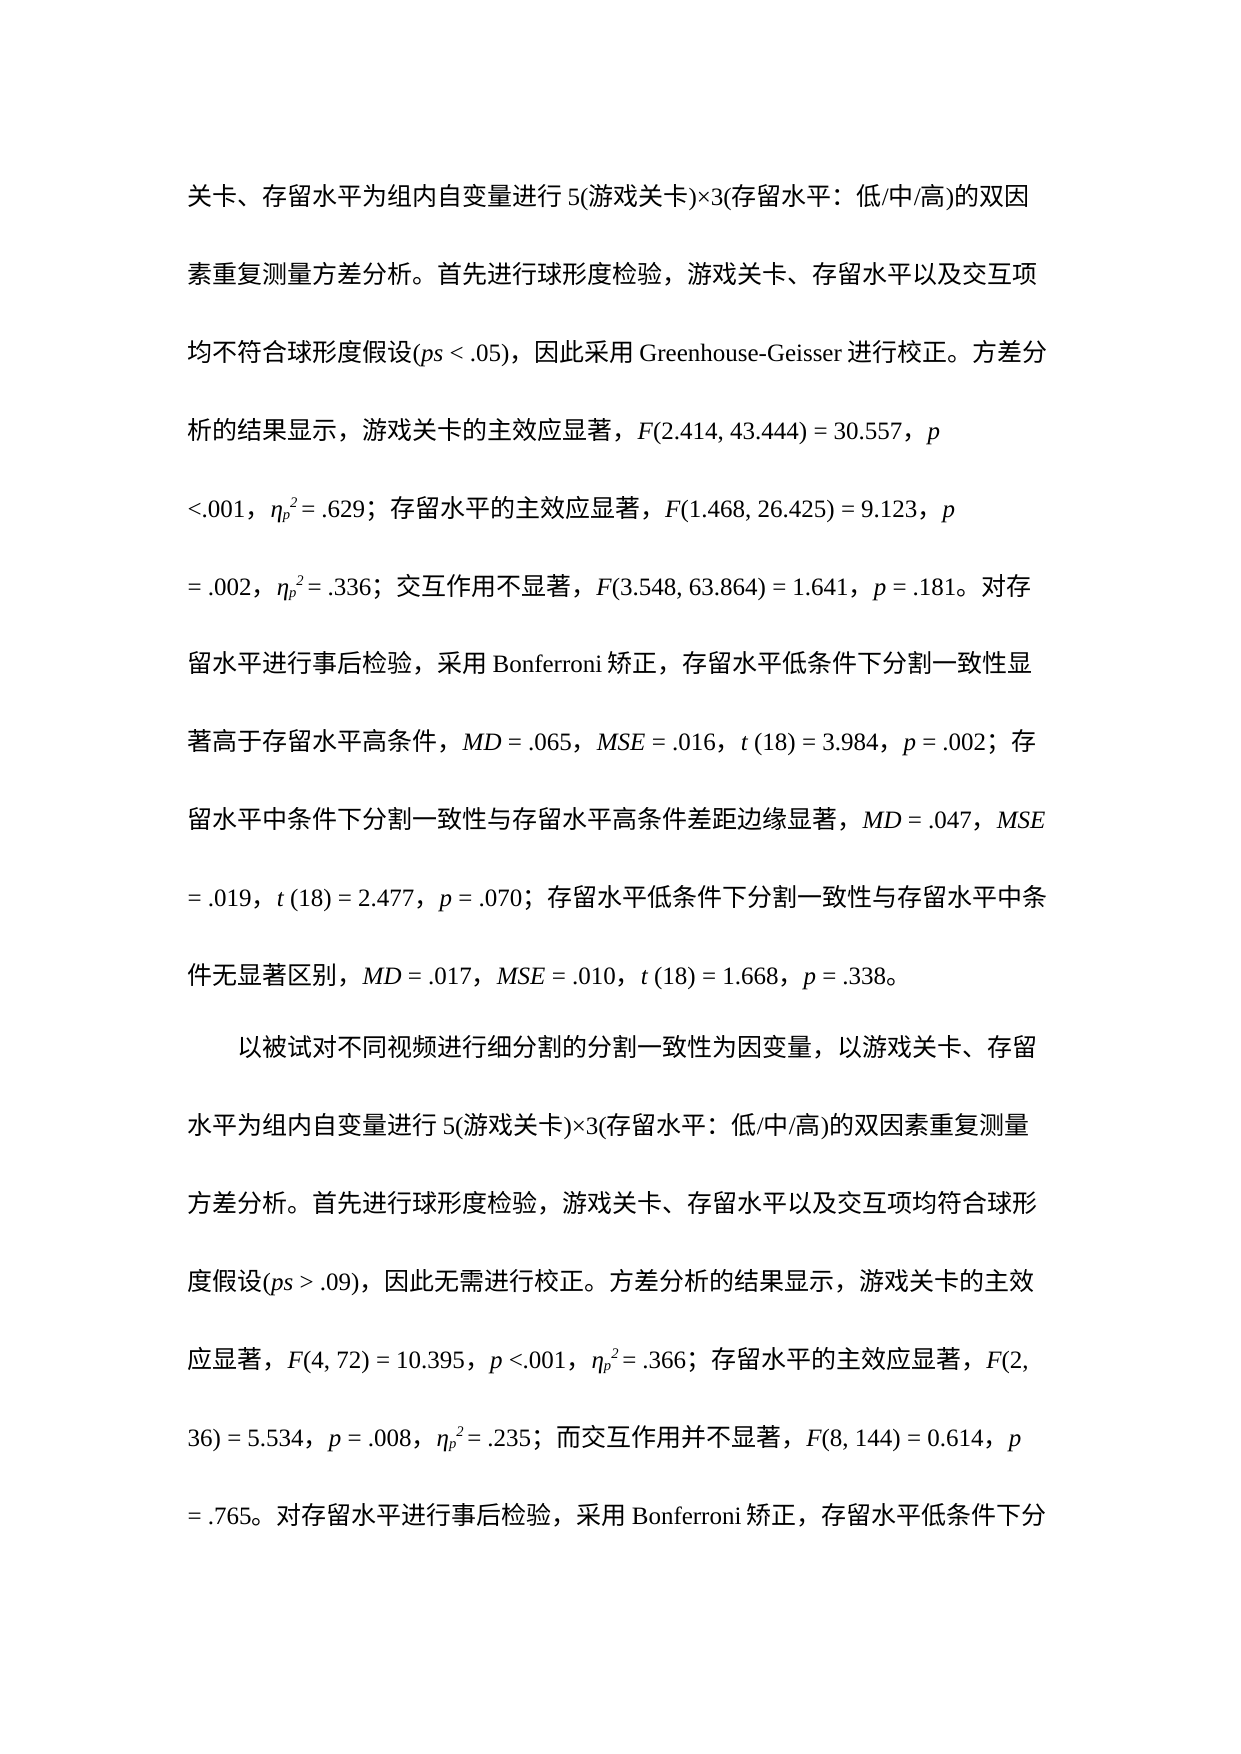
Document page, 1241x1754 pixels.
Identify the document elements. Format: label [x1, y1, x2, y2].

text [187, 1013, 1053, 1546]
text [187, 162, 1053, 1006]
